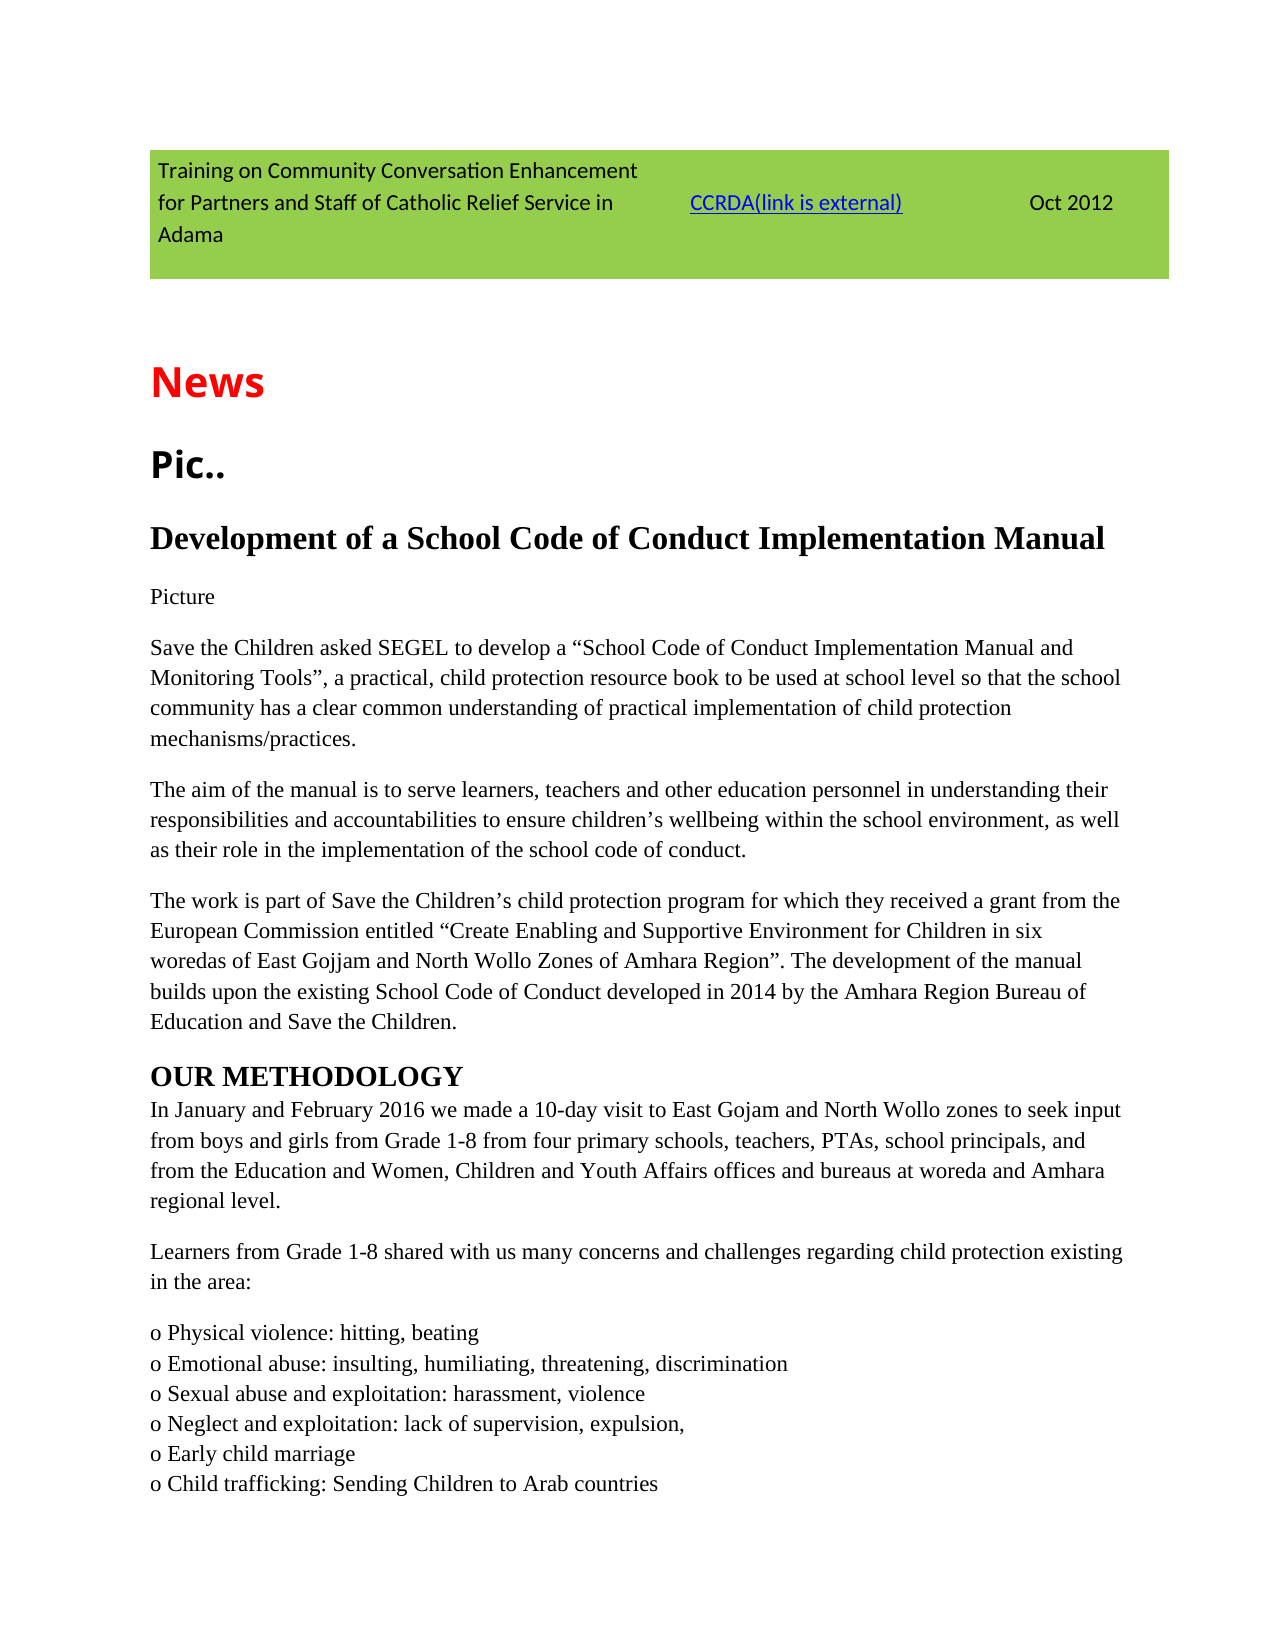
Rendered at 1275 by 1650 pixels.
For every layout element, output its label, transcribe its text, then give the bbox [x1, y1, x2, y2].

text OUR METHODOLOGY In January and February 2016 we made a 10-day visit to East Gojam and North Wollo zones to seek input from boys and girls from Grade 1-8 from four primary schools, teachers, PTAs, school principals, and from the Education and Women, Children and Youth Affairs offices and bureaus at woreda and Amhara regional level. [150, 1059, 1125, 1213]
text The work is part of Save the Children’s child protection program for which they received a grant from the European Commission entitled “Create Enabling and Supportive Environment for Children in six woredas of East Gojjam and North Wollo Zones of Amhara Region”. The development of the manual builds upon the existing School Code of Conduct developed in 2014 by the Amhara Region Bureau of Education and Save the Children. [150, 887, 1125, 1034]
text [150, 1319, 1125, 1497]
text Learners from Grade 1-8 shared with us many concerns and challenges regarding child protection existing in the area: [150, 1238, 1125, 1295]
table_cell Oct 2012 [1022, 150, 1169, 279]
text Development of a School Code of Conduct Implementation Manual [150, 518, 1125, 556]
text News [150, 353, 1125, 409]
text Picture [150, 583, 1125, 609]
text Pic.. [150, 439, 1125, 490]
text Save the Children asked SEGEL to develop a “School Code of Conduct Implementation Manual and Monitoring Tools”, a practical, child protection resource book to be used at school level so that the school community has a clear common understanding of practical implementation of child protection mechanisms/practices. [150, 634, 1125, 751]
text The aim of the manual is to serve learners, teachers and other education personnel in understanding their responsibilities and accountabilities to ensure children’s wellbeing within the school environment, as well as their role in the implementation of the school code of conduct. [150, 776, 1125, 862]
table_cell Training on Community Conversation Enhancement for Partners and Staff of Catholic Relief Service in Adama [150, 150, 682, 279]
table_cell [682, 150, 1022, 279]
